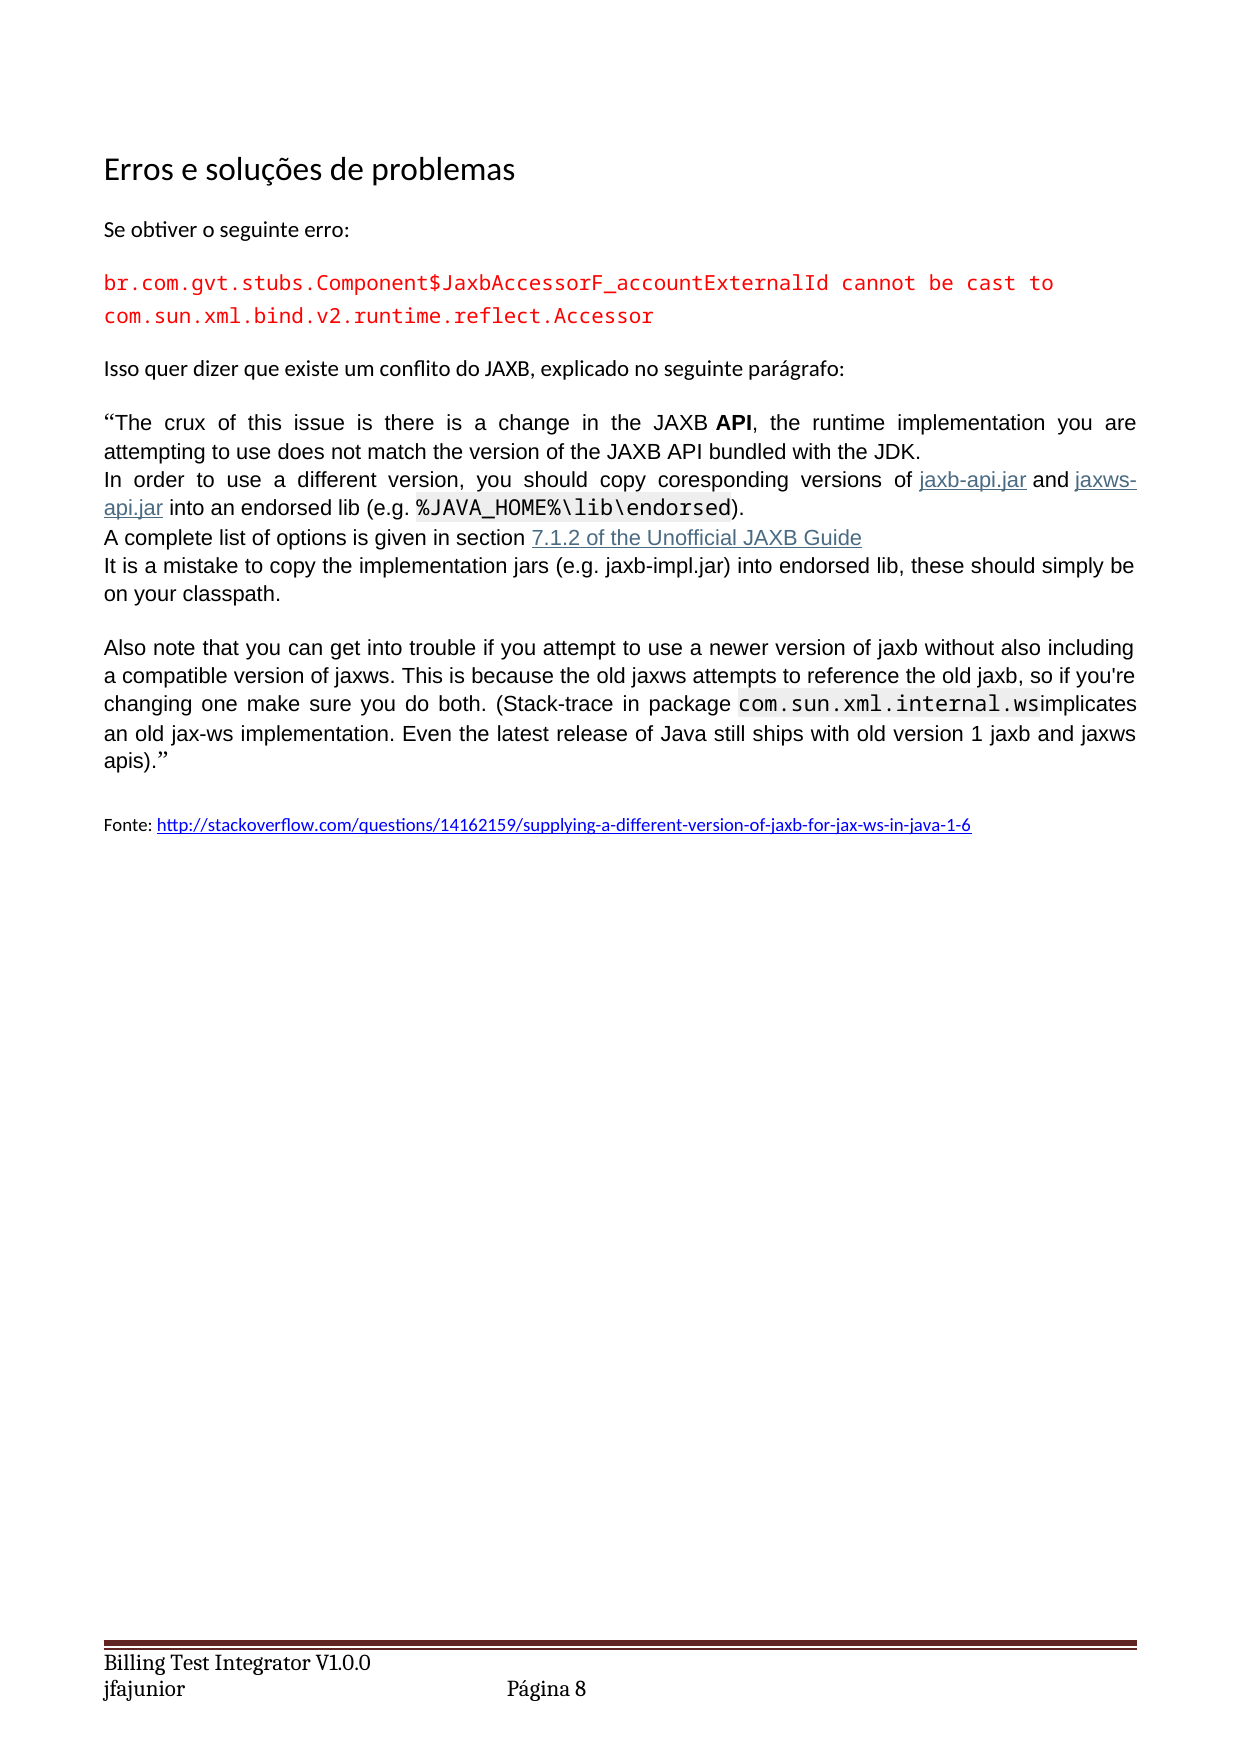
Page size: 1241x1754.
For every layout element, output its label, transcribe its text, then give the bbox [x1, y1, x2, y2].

text A complete list of options is given in section 7.1.2 of the Unofficial JAXB Guide [103, 522, 1137, 550]
text Also note that you can get into trouble if you attempt to use a newer version of jaxb without also including a compatible version of jaxws. This is because the old jaxws attempts to reference the old jaxb, so if you're changing one make sure you do both. (Stack-trace in package com.sun.xml.internal.wsimplicates an old jax-ws implementation. Even the latest release of Java still ships with old version 1 jaxb and jaxws apis).” [103, 631, 1137, 774]
text “The crux of this issue is there is a change in the JAXB API, the runtime implementation you are attempting to use does not match the version of the JAXB API bundled with the JDK. [103, 407, 1137, 464]
text Isso quer dizer que existe um conflito do JAXB, explicado no seguinte parágrafo: [103, 354, 1137, 382]
text br.com.gvt.stubs.Component$JaxbAccessorF_accountExternalId cannot be cast to com.sun.xml.bind.v2.runtime.reflect.Accessor [103, 268, 1137, 329]
text In order to use a different version, you should copy coresponding versions of jaxb-api.jar and jaxws-api.jar into an endorsed lib (e.g. %JAVA_HOME%\lib\endorsed). [103, 464, 1137, 522]
text Fonte: http://stackoverflow.com/questions/14162159/supplying-a-different-version-of-jaxb-for-jax-ws-in-java-1-6 [103, 813, 1137, 836]
text Se obtiver o seguinte erro: [103, 215, 1137, 243]
text Erros e soluções de problemas [103, 148, 1137, 188]
text It is a mistake to copy the implementation jars (e.g. jaxb-impl.jar) into endorsed lib, these should simply be on your classpath. [103, 550, 1137, 606]
